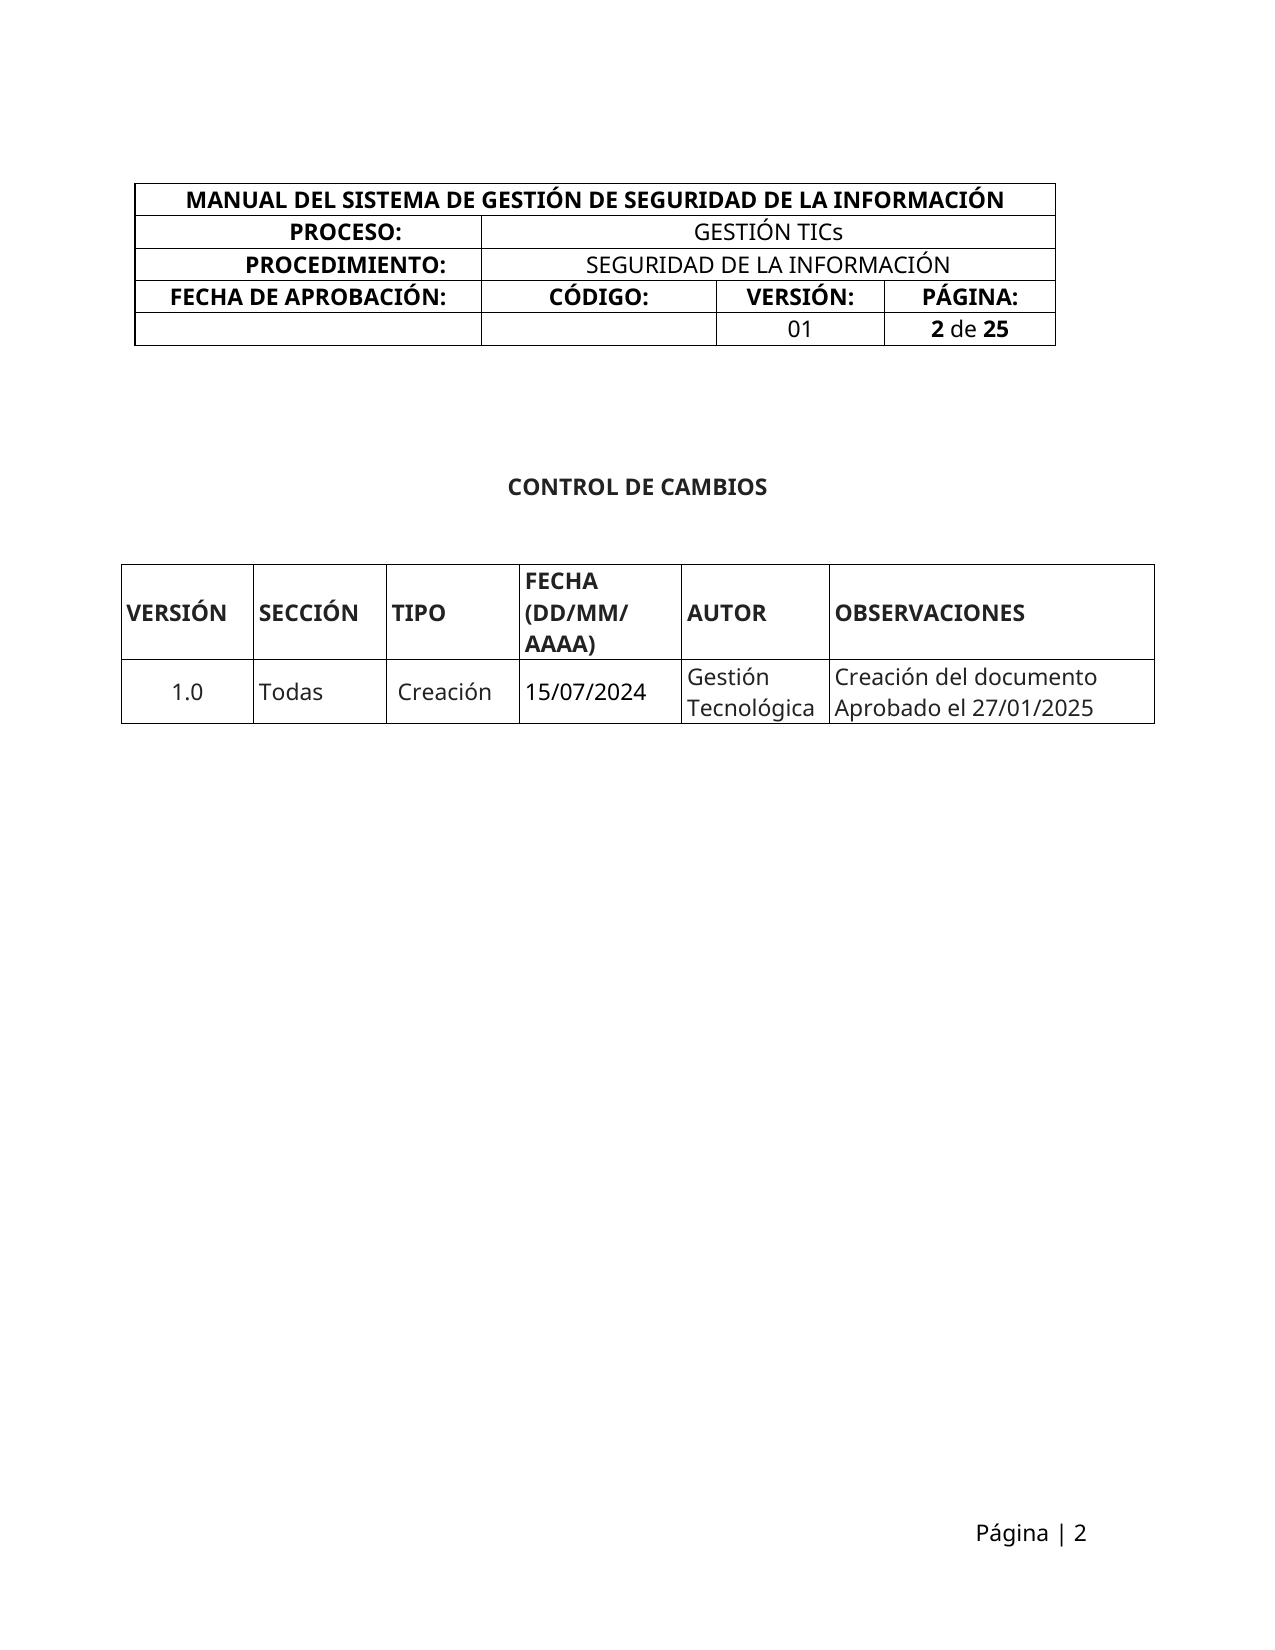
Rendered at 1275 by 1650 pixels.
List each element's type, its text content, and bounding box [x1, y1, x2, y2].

table_header OBSERVACIONES [830, 565, 1154, 659]
table_header FECHA (DD/MM/ AAAA) [520, 565, 681, 659]
table_cell Gestión Tecnológica [682, 660, 829, 723]
text CONTROL DE CAMBIOS [177, 471, 1098, 502]
table_cell 15/07/2024 [520, 660, 681, 723]
table_header VERSIÓN [122, 565, 253, 659]
table_header TIPO [387, 565, 519, 659]
table_cell Creación [387, 660, 519, 723]
table_header SECCIÓN [254, 565, 386, 659]
table_cell Todas [254, 660, 386, 723]
table_cell 1.0 [122, 660, 253, 723]
table_header AUTOR [682, 565, 829, 659]
table_cell Creación del documento Aprobado el 27/01/2025 [830, 660, 1154, 723]
